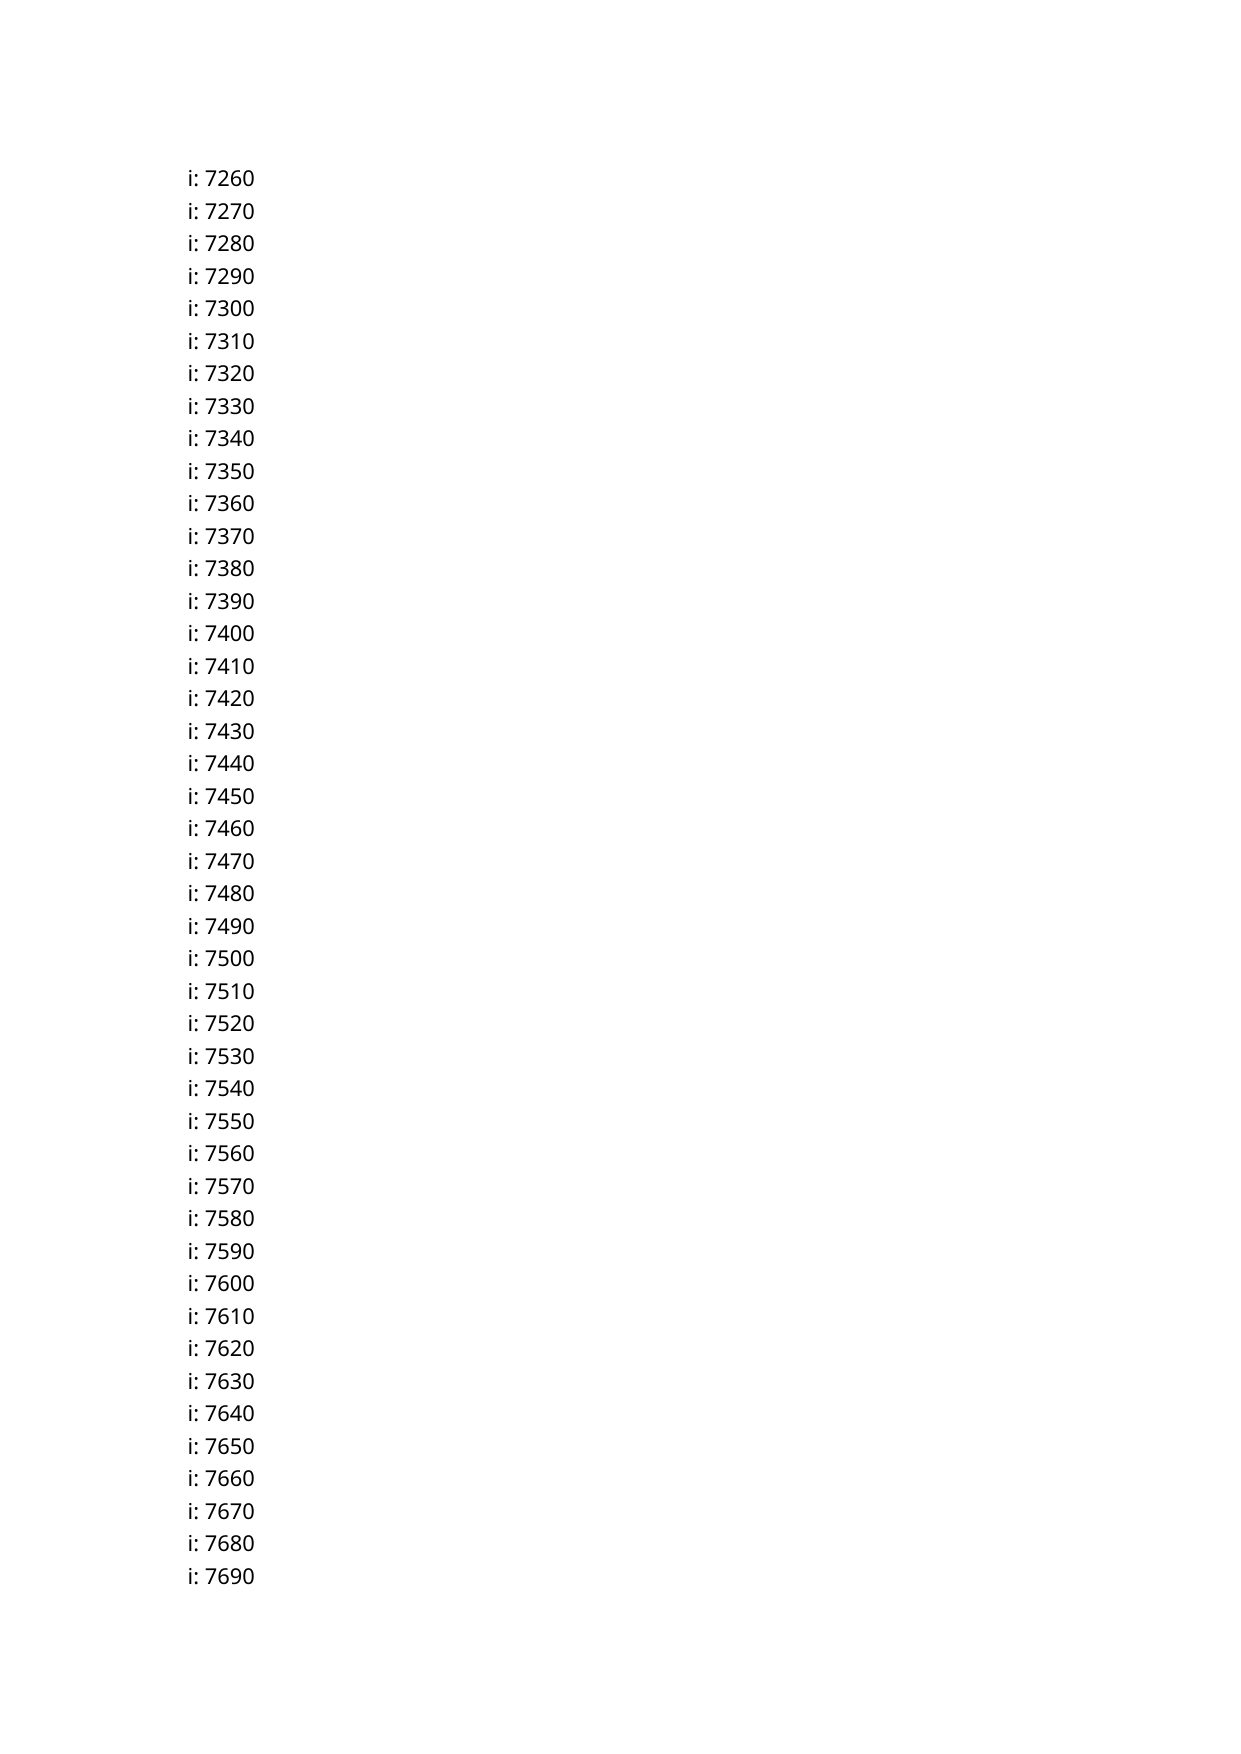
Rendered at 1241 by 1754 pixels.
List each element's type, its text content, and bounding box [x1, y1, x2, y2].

text i: 7670 [187, 1494, 1053, 1527]
text i: 7420 [187, 682, 1053, 714]
text i: 7310 [187, 324, 1053, 357]
text i: 7570 [187, 1169, 1053, 1202]
text i: 7270 [187, 194, 1053, 227]
text i: 7660 [187, 1462, 1053, 1494]
text i: 7460 [187, 812, 1053, 844]
text i: 7320 [187, 357, 1053, 389]
text i: 7490 [187, 909, 1053, 942]
text i: 7640 [187, 1397, 1053, 1429]
text i: 7540 [187, 1072, 1053, 1104]
text i: 7440 [187, 747, 1053, 779]
text i: 7480 [187, 877, 1053, 909]
text i: 7580 [187, 1202, 1053, 1234]
text i: 7430 [187, 714, 1053, 747]
text i: 7650 [187, 1429, 1053, 1462]
text i: 7630 [187, 1364, 1053, 1397]
text i: 7610 [187, 1299, 1053, 1332]
text i: 7680 [187, 1527, 1053, 1559]
text i: 7410 [187, 649, 1053, 682]
text i: 7520 [187, 1007, 1053, 1039]
text i: 7280 [187, 227, 1053, 259]
text i: 7340 [187, 422, 1053, 454]
text i: 7350 [187, 454, 1053, 487]
text i: 7330 [187, 389, 1053, 422]
text i: 7600 [187, 1267, 1053, 1299]
text i: 7390 [187, 584, 1053, 617]
text i: 7260 [187, 162, 1053, 194]
text i: 7510 [187, 974, 1053, 1007]
text i: 7500 [187, 942, 1053, 974]
text i: 7290 [187, 259, 1053, 292]
text i: 7380 [187, 552, 1053, 584]
text i: 7400 [187, 617, 1053, 649]
text i: 7300 [187, 292, 1053, 324]
text i: 7360 [187, 487, 1053, 519]
text i: 7530 [187, 1039, 1053, 1072]
text i: 7620 [187, 1332, 1053, 1364]
text i: 7590 [187, 1234, 1053, 1267]
text i: 7450 [187, 779, 1053, 812]
text i: 7690 [187, 1559, 1053, 1592]
text i: 7470 [187, 844, 1053, 877]
text i: 7370 [187, 519, 1053, 552]
text i: 7560 [187, 1137, 1053, 1169]
text i: 7550 [187, 1104, 1053, 1137]
